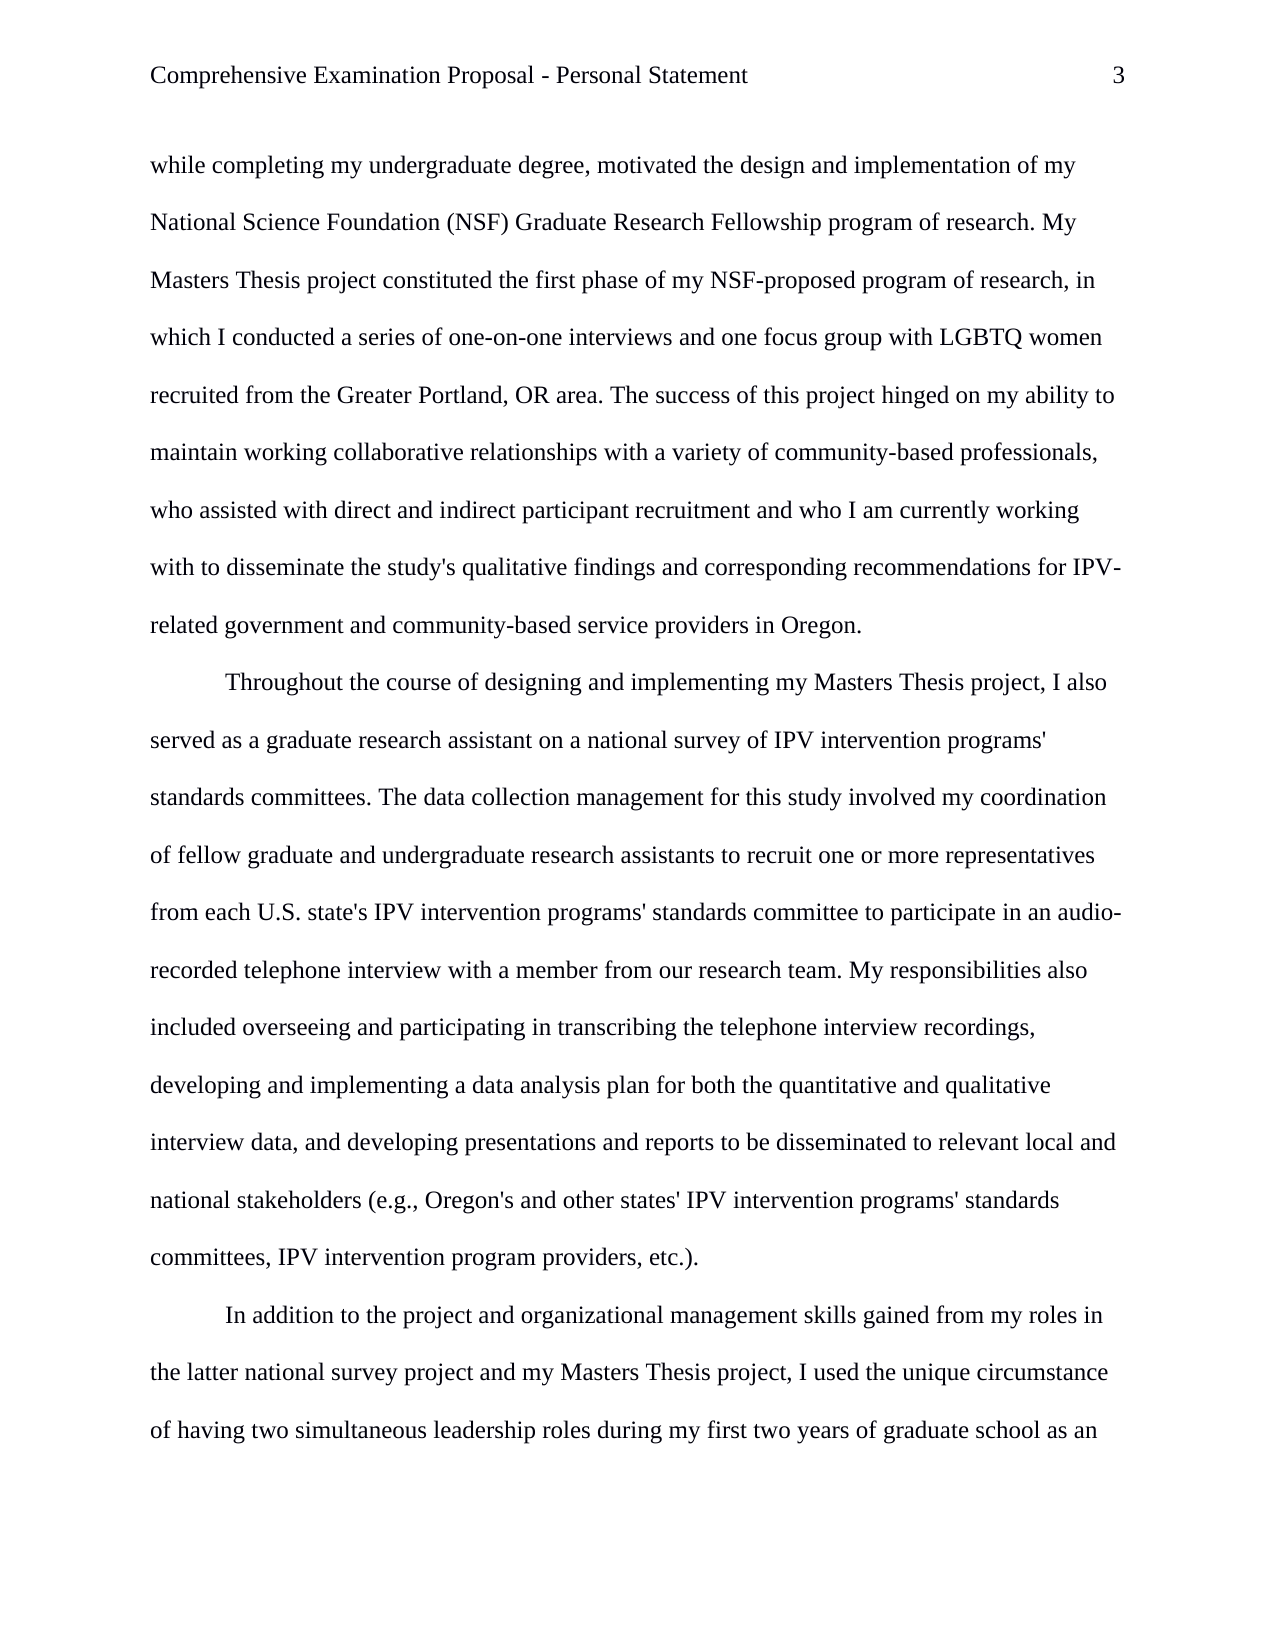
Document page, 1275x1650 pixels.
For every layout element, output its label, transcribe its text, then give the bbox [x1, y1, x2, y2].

text Throughout the course of designing and implementing my Masters Thesis project, I also served as a graduate research assistant on a national survey of IPV intervention programs' standards committees. The data collection management for this study involved my coordination of fellow graduate and undergraduate research assistants to recruit one or more representatives from each U.S. state's IPV intervention programs' standards committee to participate in an audio-recorded telephone interview with a member from our research team. My responsibilities also included overseeing and participating in transcribing the telephone interview recordings, developing and implementing a data analysis plan for both the quantitative and qualitative interview data, and developing presentations and reports to be disseminated to relevant local and national stakeholders (e.g., Oregon's and other states' IPV intervention programs' standards committees, IPV intervention program providers, etc.). [150, 667, 1125, 1271]
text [150, 150, 1125, 639]
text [150, 1300, 1125, 1444]
